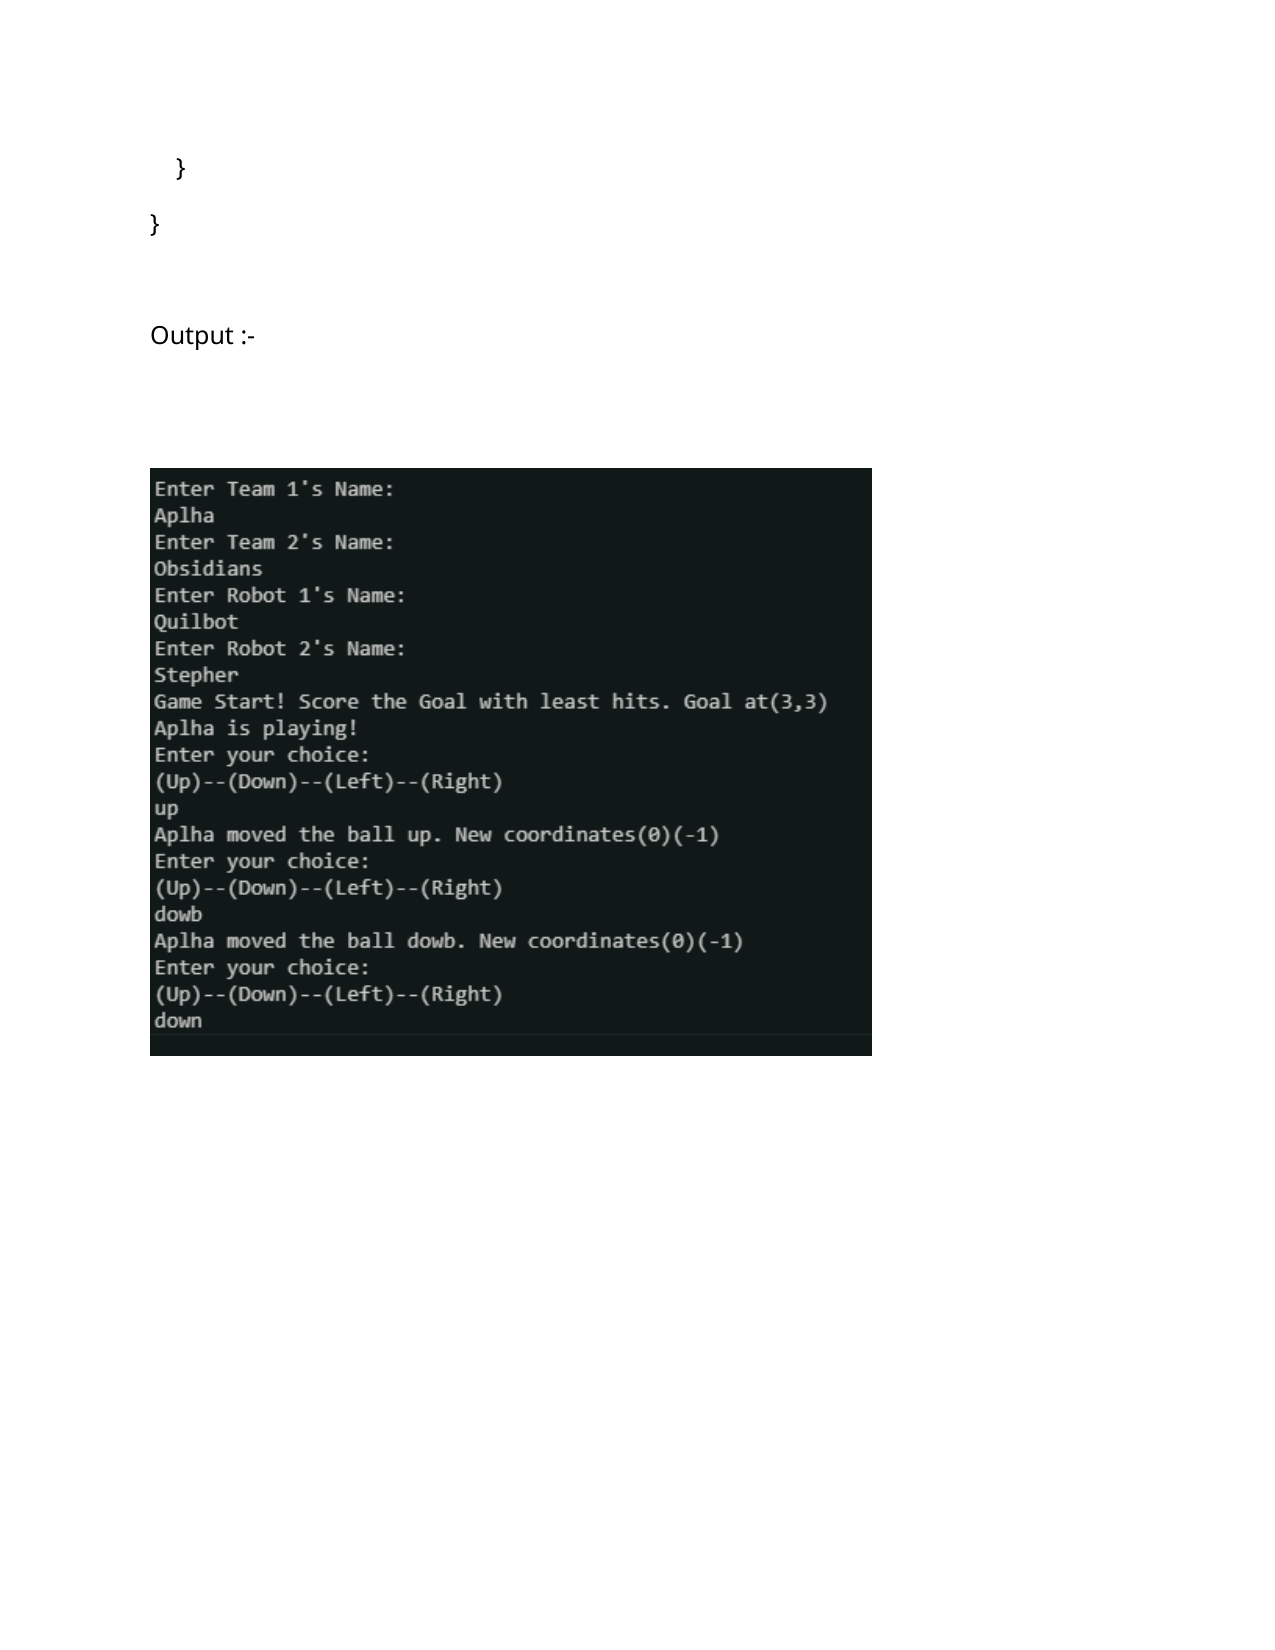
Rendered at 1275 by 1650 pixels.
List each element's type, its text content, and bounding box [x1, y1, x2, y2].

text } [150, 150, 1125, 184]
text } [150, 206, 1125, 240]
picture [150, 468, 872, 1056]
text Output :- [150, 317, 1125, 391]
